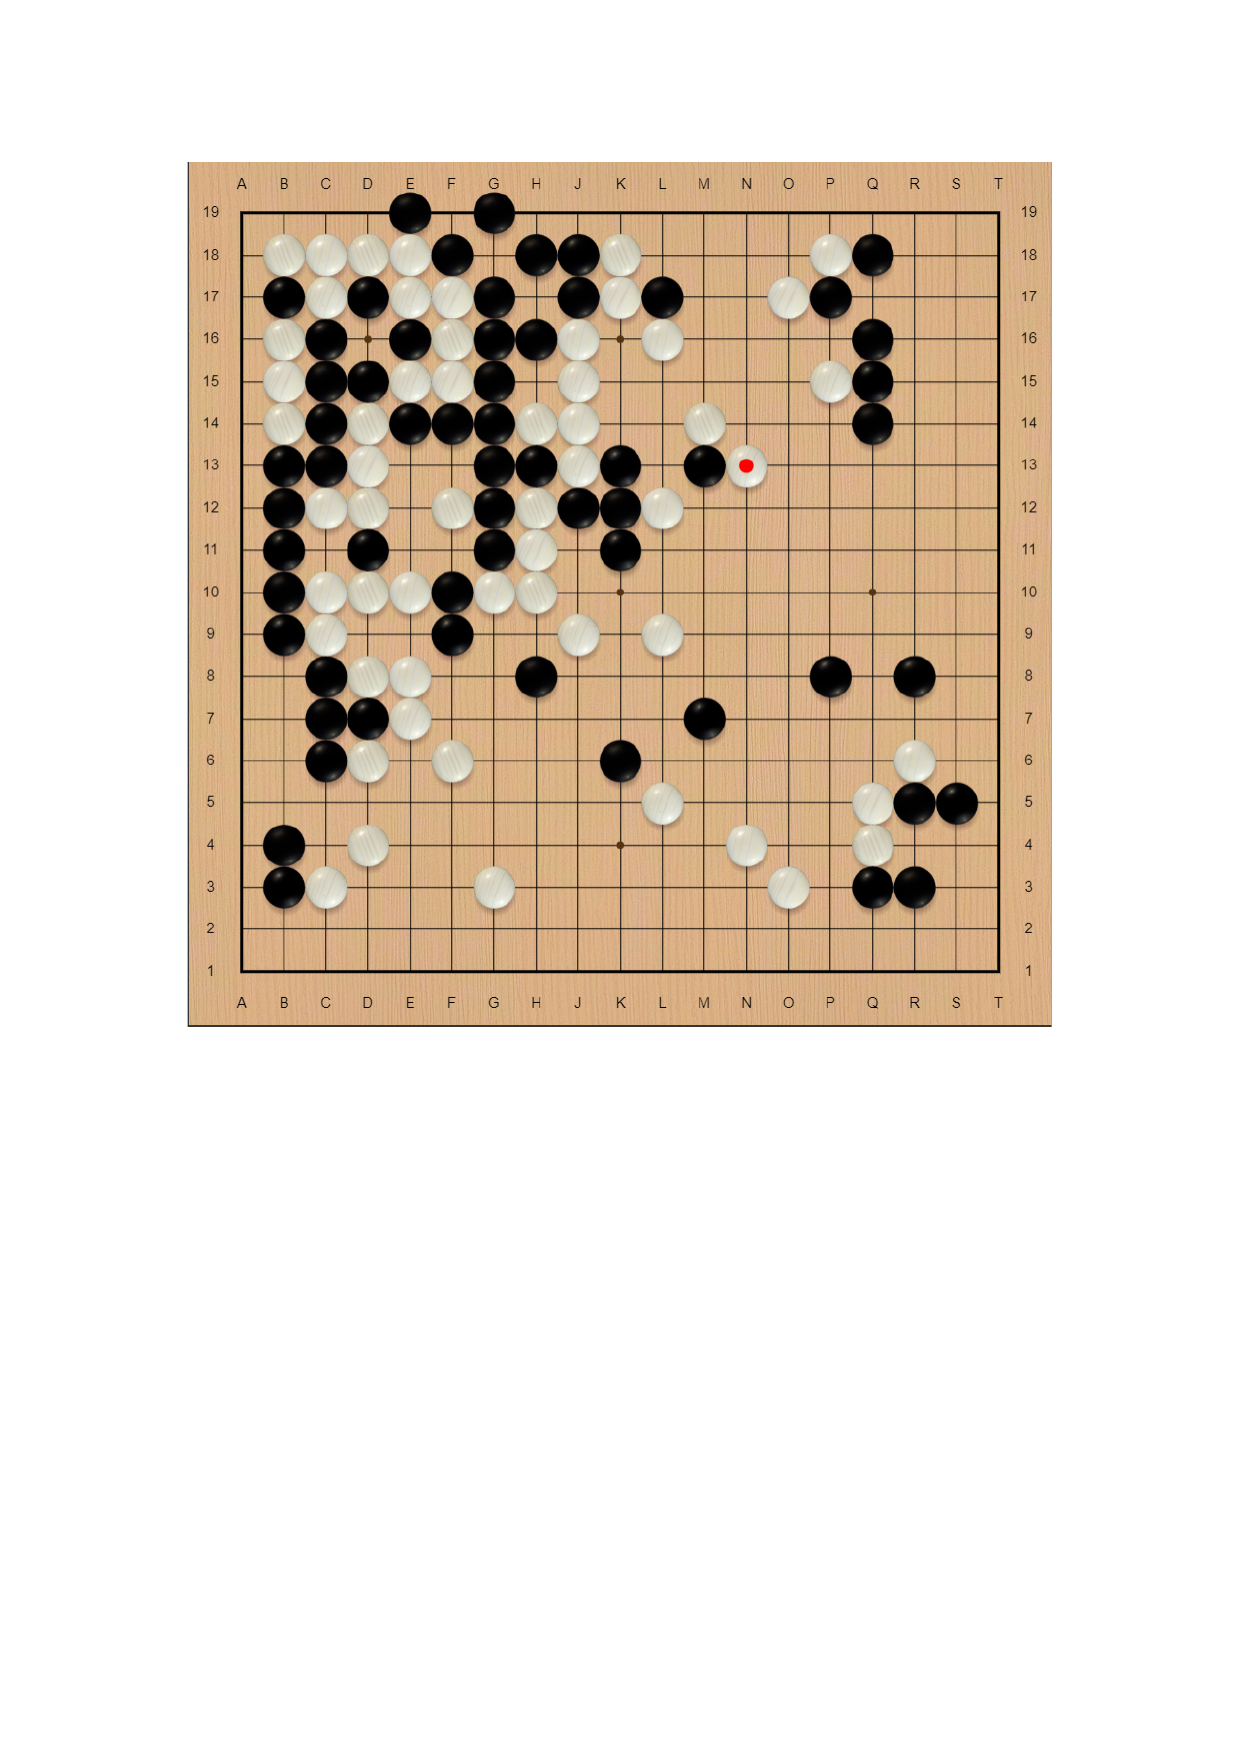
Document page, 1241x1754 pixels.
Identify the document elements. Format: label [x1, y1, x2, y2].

picture [187, 162, 1052, 1027]
